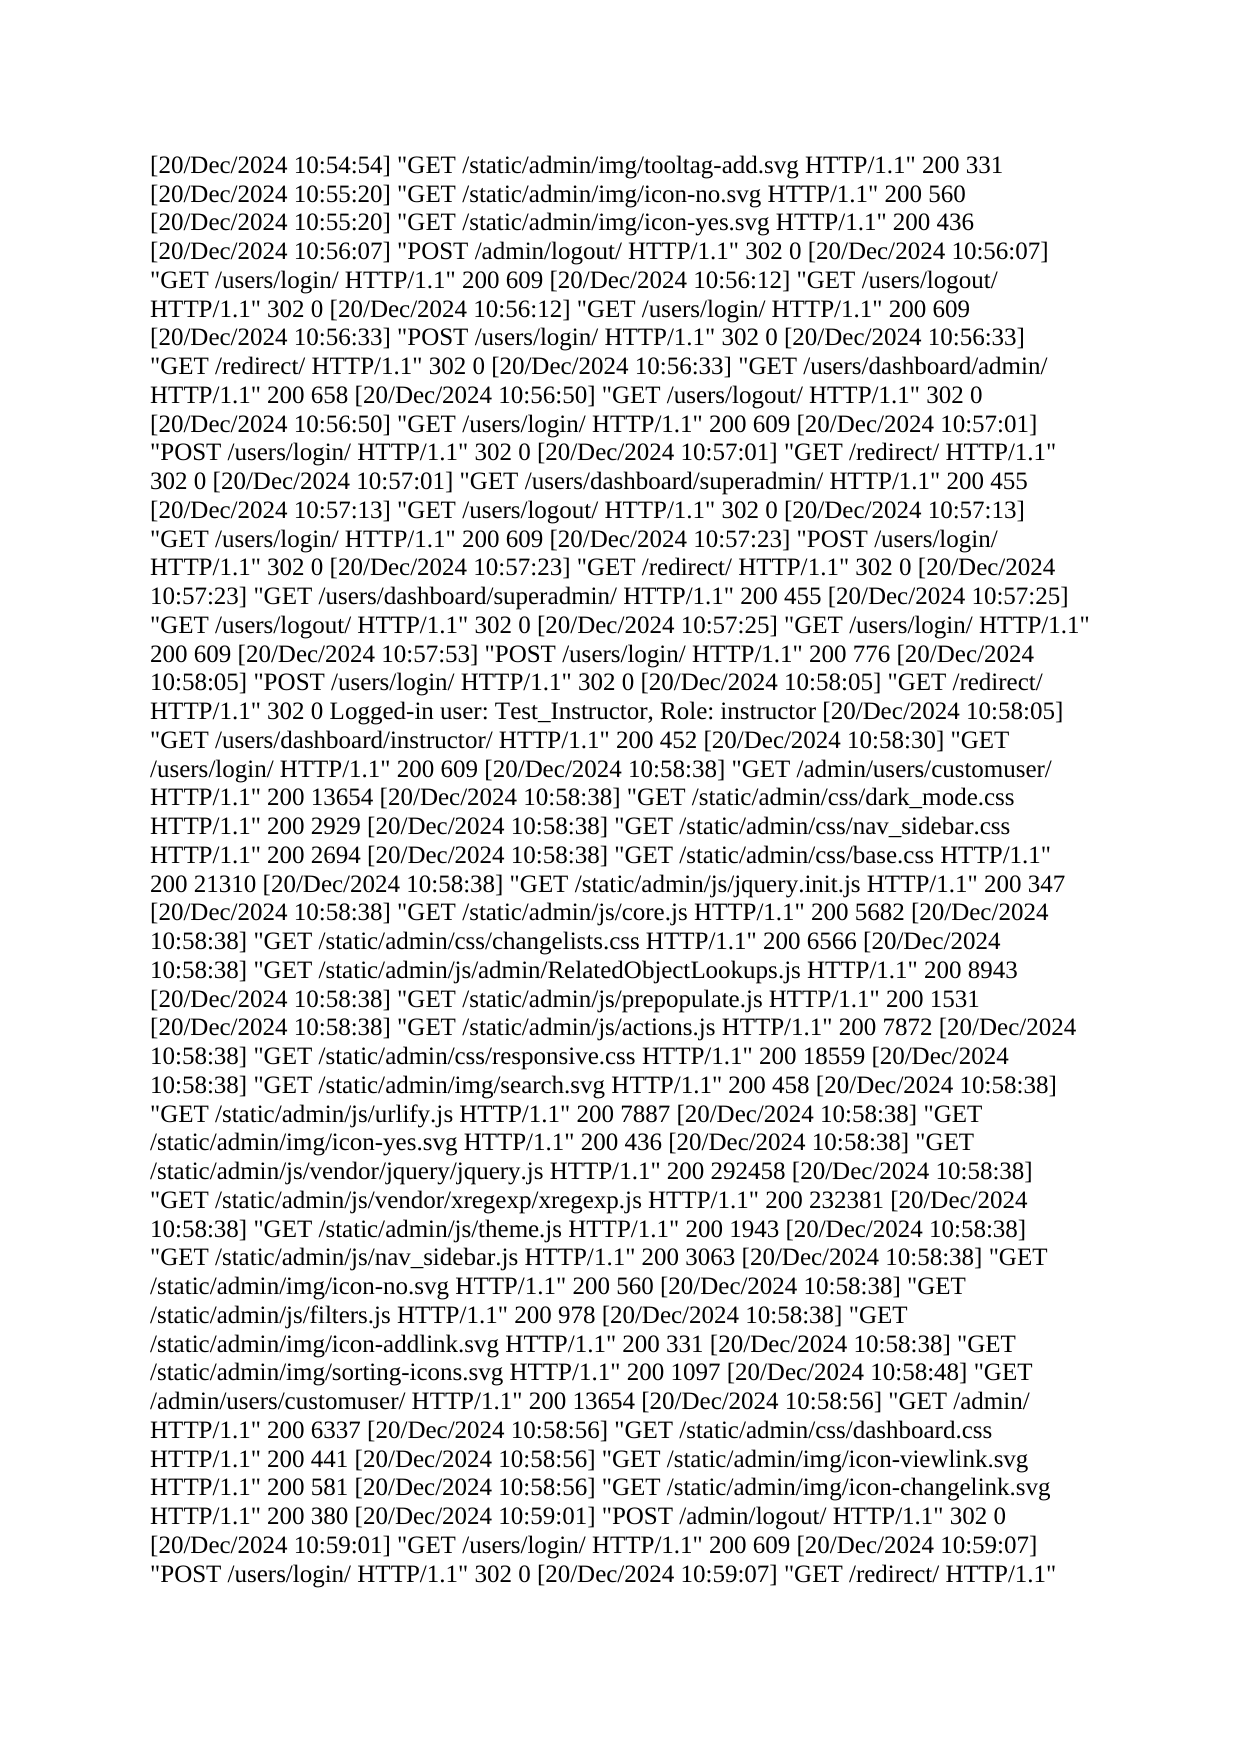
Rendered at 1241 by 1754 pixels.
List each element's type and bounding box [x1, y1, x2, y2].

text [150, 150, 1090, 1587]
